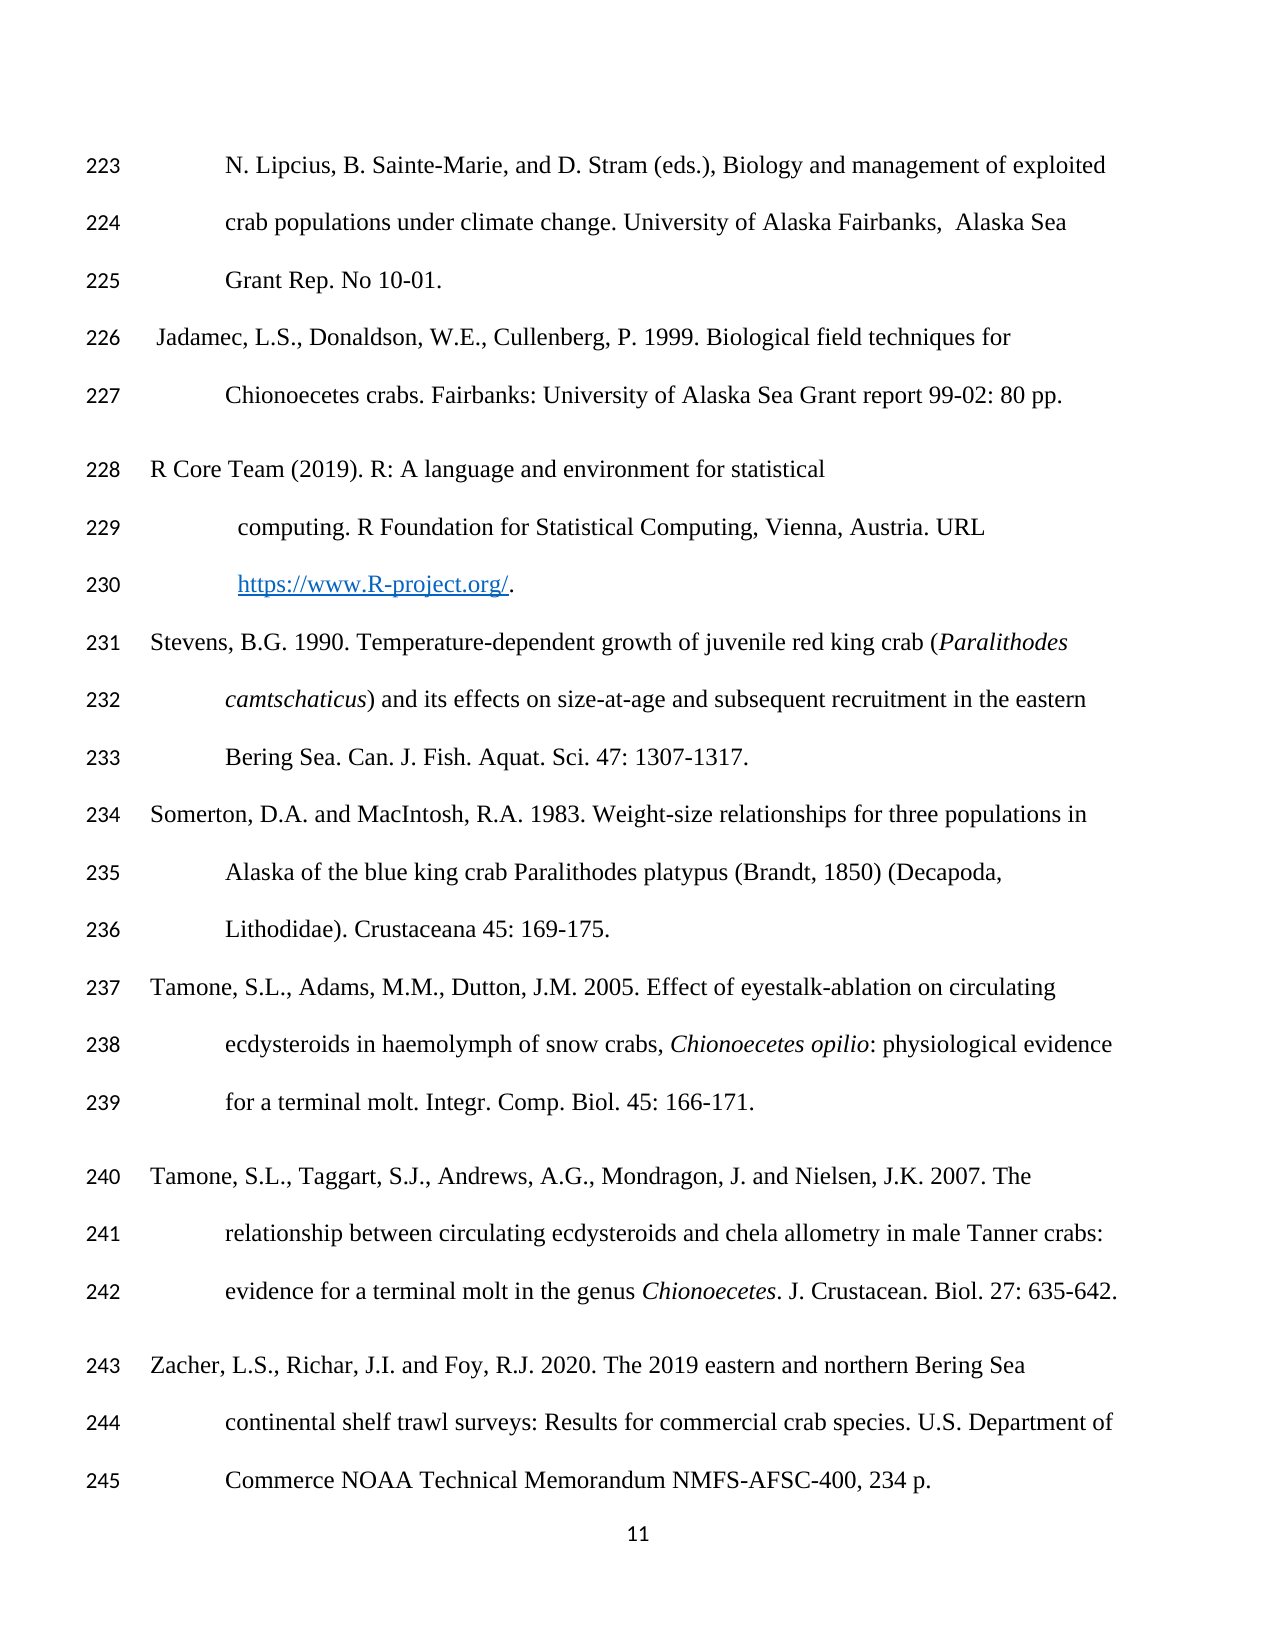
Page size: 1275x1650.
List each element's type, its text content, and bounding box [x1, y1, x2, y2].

text Tamone, S.L., Taggart, S.J., Andrews, A.G., Mondragon, J. and Nielsen, J.K. 2007. The relationship between circulating ecdysteroids and chela allometry in male Tanner crabs: evidence for a terminal molt in the genus Chionoecetes. J. Crustacean. Biol. 27: 635-642. [150, 1161, 1125, 1304]
text Zacher, L.S., Richar, J.I. and Foy, R.J. 2020. The 2019 eastern and northern Bering Sea continental shelf trawl surveys: Results for commercial crab species. U.S. Department of Commerce NOAA Technical Memorandum NMFS-AFSC-400, 234 p. [150, 1350, 1125, 1494]
text R Core Team (2019). R: A language and environment for statistical [150, 454, 1125, 483]
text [150, 150, 1125, 294]
text Tamone, S.L., Adams, M.M., Dutton, J.M. 2005. Effect of eyestalk-ablation on circulating ecdysteroids in haemolymph of snow crabs, Chionoecetes opilio: physiological evidence for a terminal molt. Integr. Comp. Biol. 45: 166-171. [150, 972, 1125, 1115]
text Jadamec, L.S., Donaldson, W.E., Cullenberg, P. 1999. Biological field techniques for Chionoecetes crabs. Fairbanks: University of Alaska Sea Grant report 99-02: 80 pp. [150, 322, 1125, 409]
text https://www.R-project.org/. [225, 569, 1125, 598]
text Somerton, D.A. and MacIntosh, R.A. 1983. Weight-size relationships for three populations in Alaska of the blue king crab Paralithodes platypus (Brandt, 1850) (Decapoda, Lithodidae). Crustaceana 45: 169-175. [150, 799, 1125, 943]
text computing. R Foundation for Statistical Computing, Vienna, Austria. URL [225, 512, 1125, 540]
text Stevens, B.G. 1990. Temperature-dependent growth of juvenile red king crab (Paralithodes camtschaticus) and its effects on size-at-age and subsequent recruitment in the eastern Bering Sea. Can. J. Fish. Aquat. Sci. 47: 1307-1317. [150, 627, 1125, 770]
